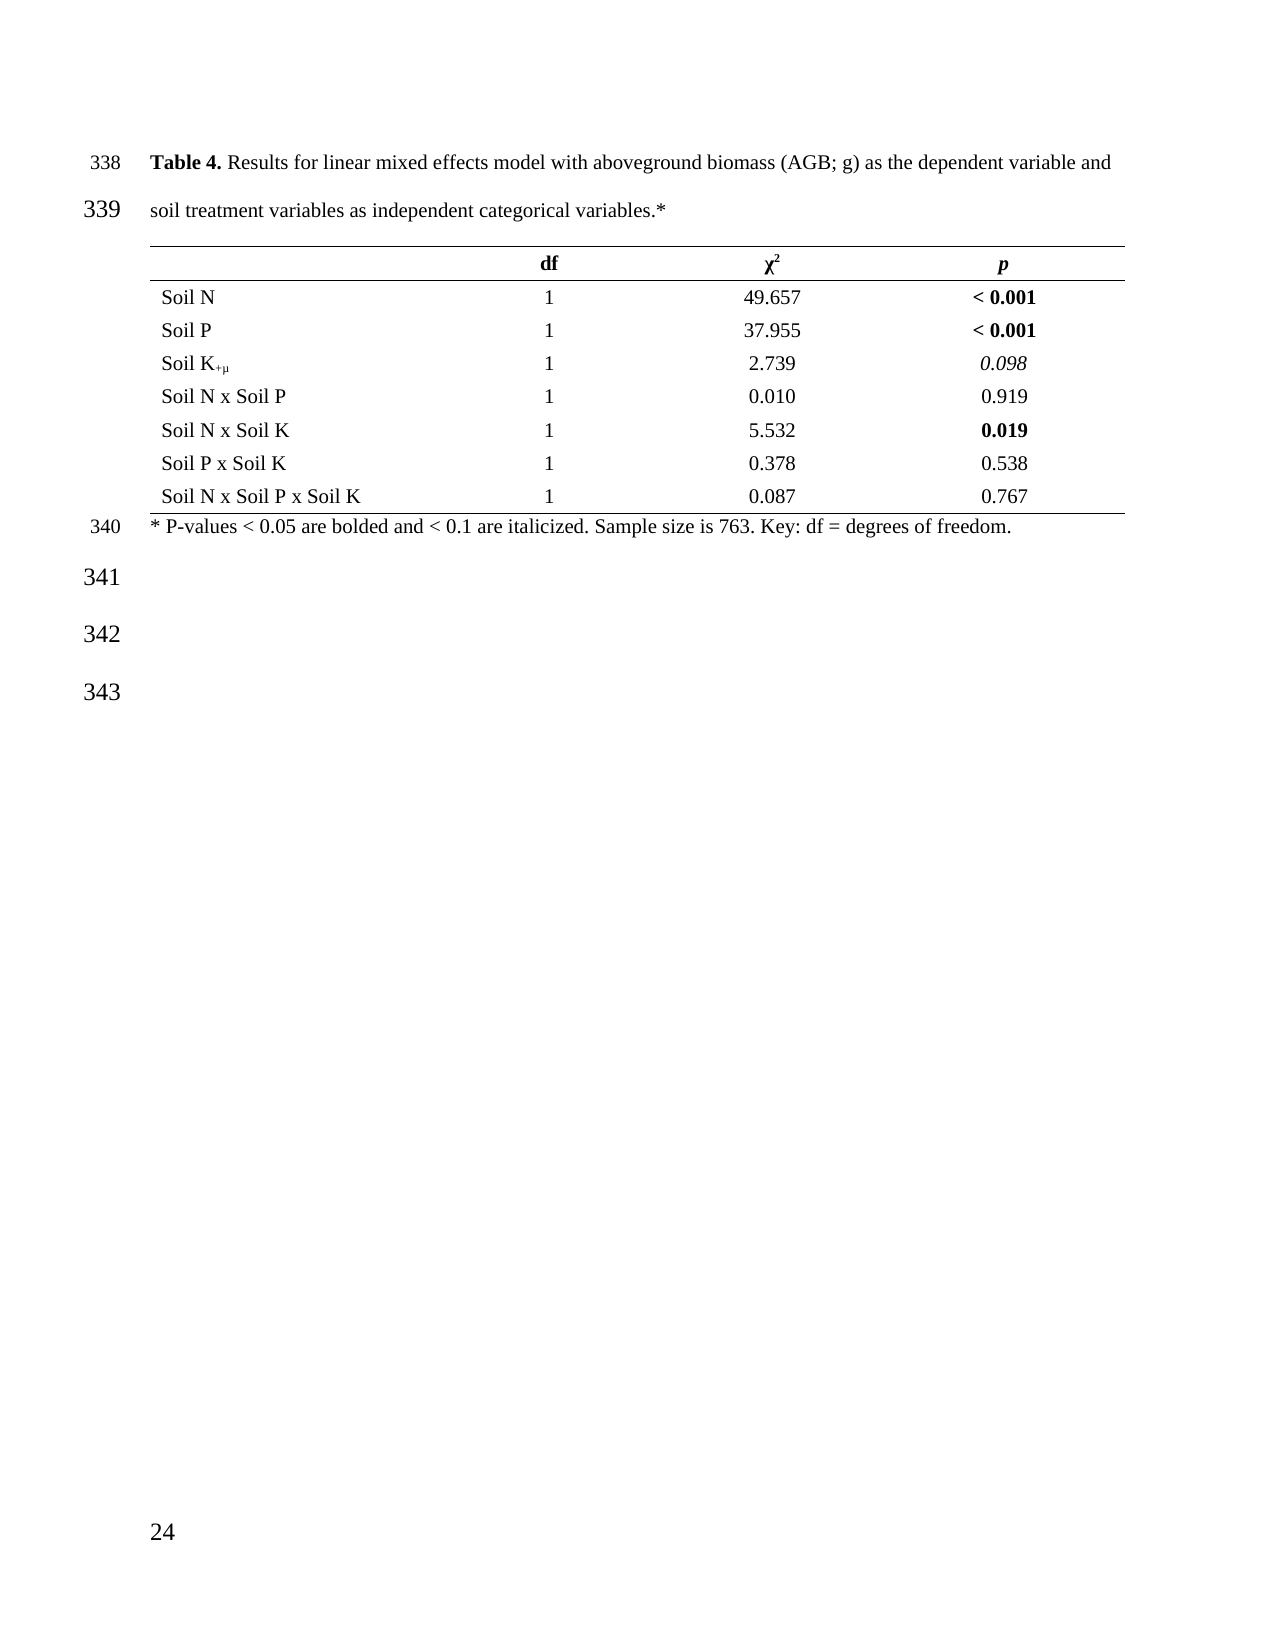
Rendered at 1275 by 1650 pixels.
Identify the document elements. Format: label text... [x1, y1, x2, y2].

table_header p [884, 247, 1125, 279]
text * P-values < 0.05 are bolded and < 0.1 are italicized. Sample size is 763. Key: df = degrees of freedom. [150, 514, 1125, 538]
table_header df [438, 247, 661, 279]
table_cell 1 [438, 380, 661, 413]
table_cell 0.010 [661, 380, 884, 413]
table_cell 1 [438, 480, 661, 513]
table_header χ2 [661, 247, 884, 279]
table_cell 1 [438, 446, 661, 479]
table_cell Soil N x Soil K [150, 413, 437, 446]
table_cell Soil P x Soil K [150, 446, 437, 479]
table_cell 0.019 [884, 413, 1125, 446]
table_cell 2.739 [661, 346, 884, 379]
table_cell 1 [438, 346, 661, 379]
text Table 4. Results for linear mixed effects model with aboveground biomass (AGB; g) as the dependent variable and soil treatment variables as independent categorical variables.* [150, 150, 1125, 222]
table_cell 37.955 [661, 313, 884, 346]
table_cell 0.087 [661, 480, 884, 513]
table_cell Soil K+µ [150, 346, 437, 379]
table_cell < 0.001 [884, 281, 1125, 313]
table_cell Soil N [150, 281, 437, 313]
table_cell 5.532 [661, 413, 884, 446]
table_cell 0.098 [884, 346, 1125, 379]
table_cell 0.919 [884, 380, 1125, 413]
table_cell 1 [438, 281, 661, 313]
table_cell Soil N x Soil P [150, 380, 437, 413]
table_cell Soil N x Soil P x Soil K [150, 480, 437, 513]
table_cell 0.538 [884, 446, 1125, 479]
table_cell 1 [438, 313, 661, 346]
table_cell 0.767 [884, 480, 1125, 513]
table_header [150, 247, 437, 279]
table_cell 0.378 [661, 446, 884, 479]
table_cell 49.657 [661, 281, 884, 313]
table_cell Soil P [150, 313, 437, 346]
table_cell 1 [438, 413, 661, 446]
table_cell < 0.001 [884, 313, 1125, 346]
